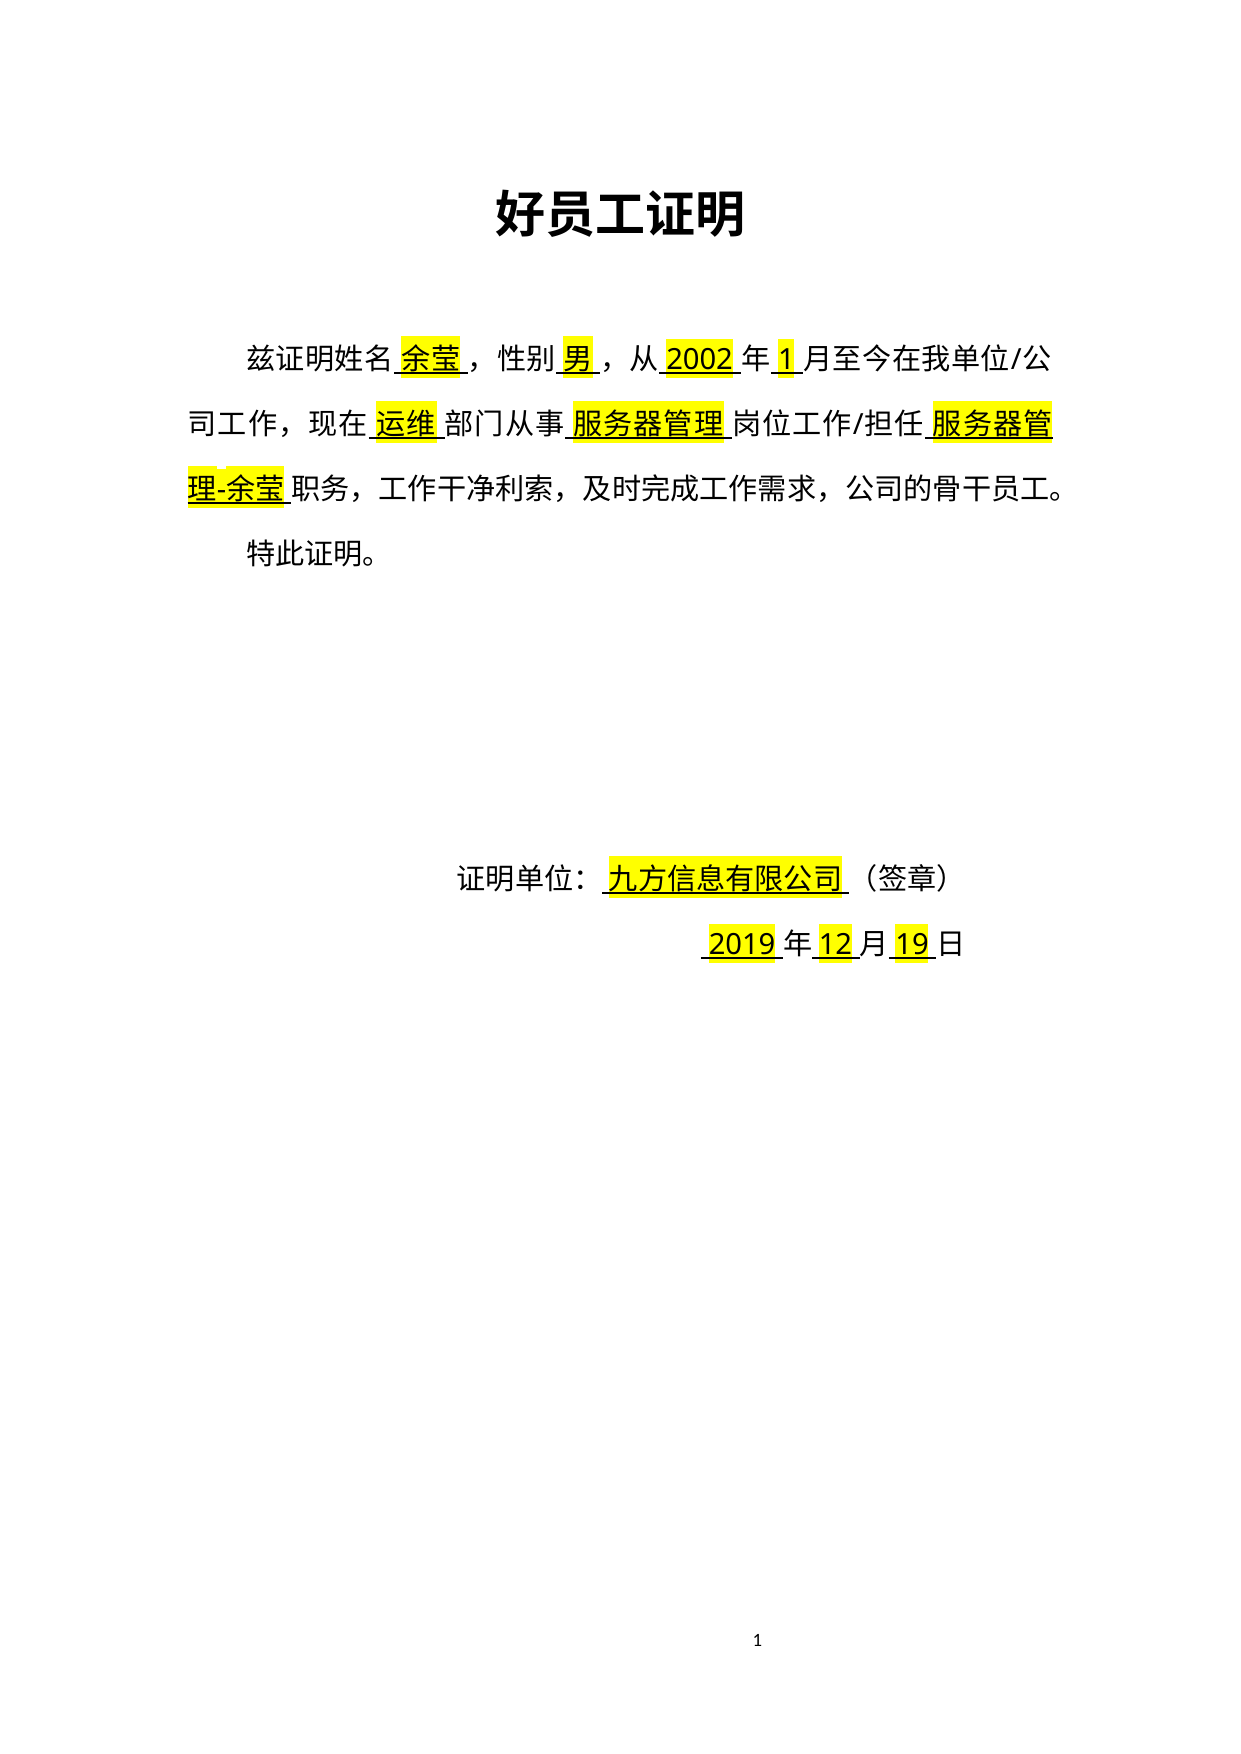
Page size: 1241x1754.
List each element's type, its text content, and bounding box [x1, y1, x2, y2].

text 兹证明姓名 余莹 ，性别 男 ，从 2002 年 1 月至今在我单位/公司工作，现在 运维 部门从事 服务器管理 岗位工作/担任 服务器管理-余莹 职务，工作干净利索，及时完成工作需求，公司的骨干员工。 [187, 324, 1053, 519]
text 证明单位： 九方信息有限公司 （签章） [187, 844, 965, 909]
text 2019 年 12 月 19 日 [187, 909, 965, 974]
text 好员工证明 [187, 162, 1053, 259]
text 特此证明。 [187, 519, 1053, 584]
